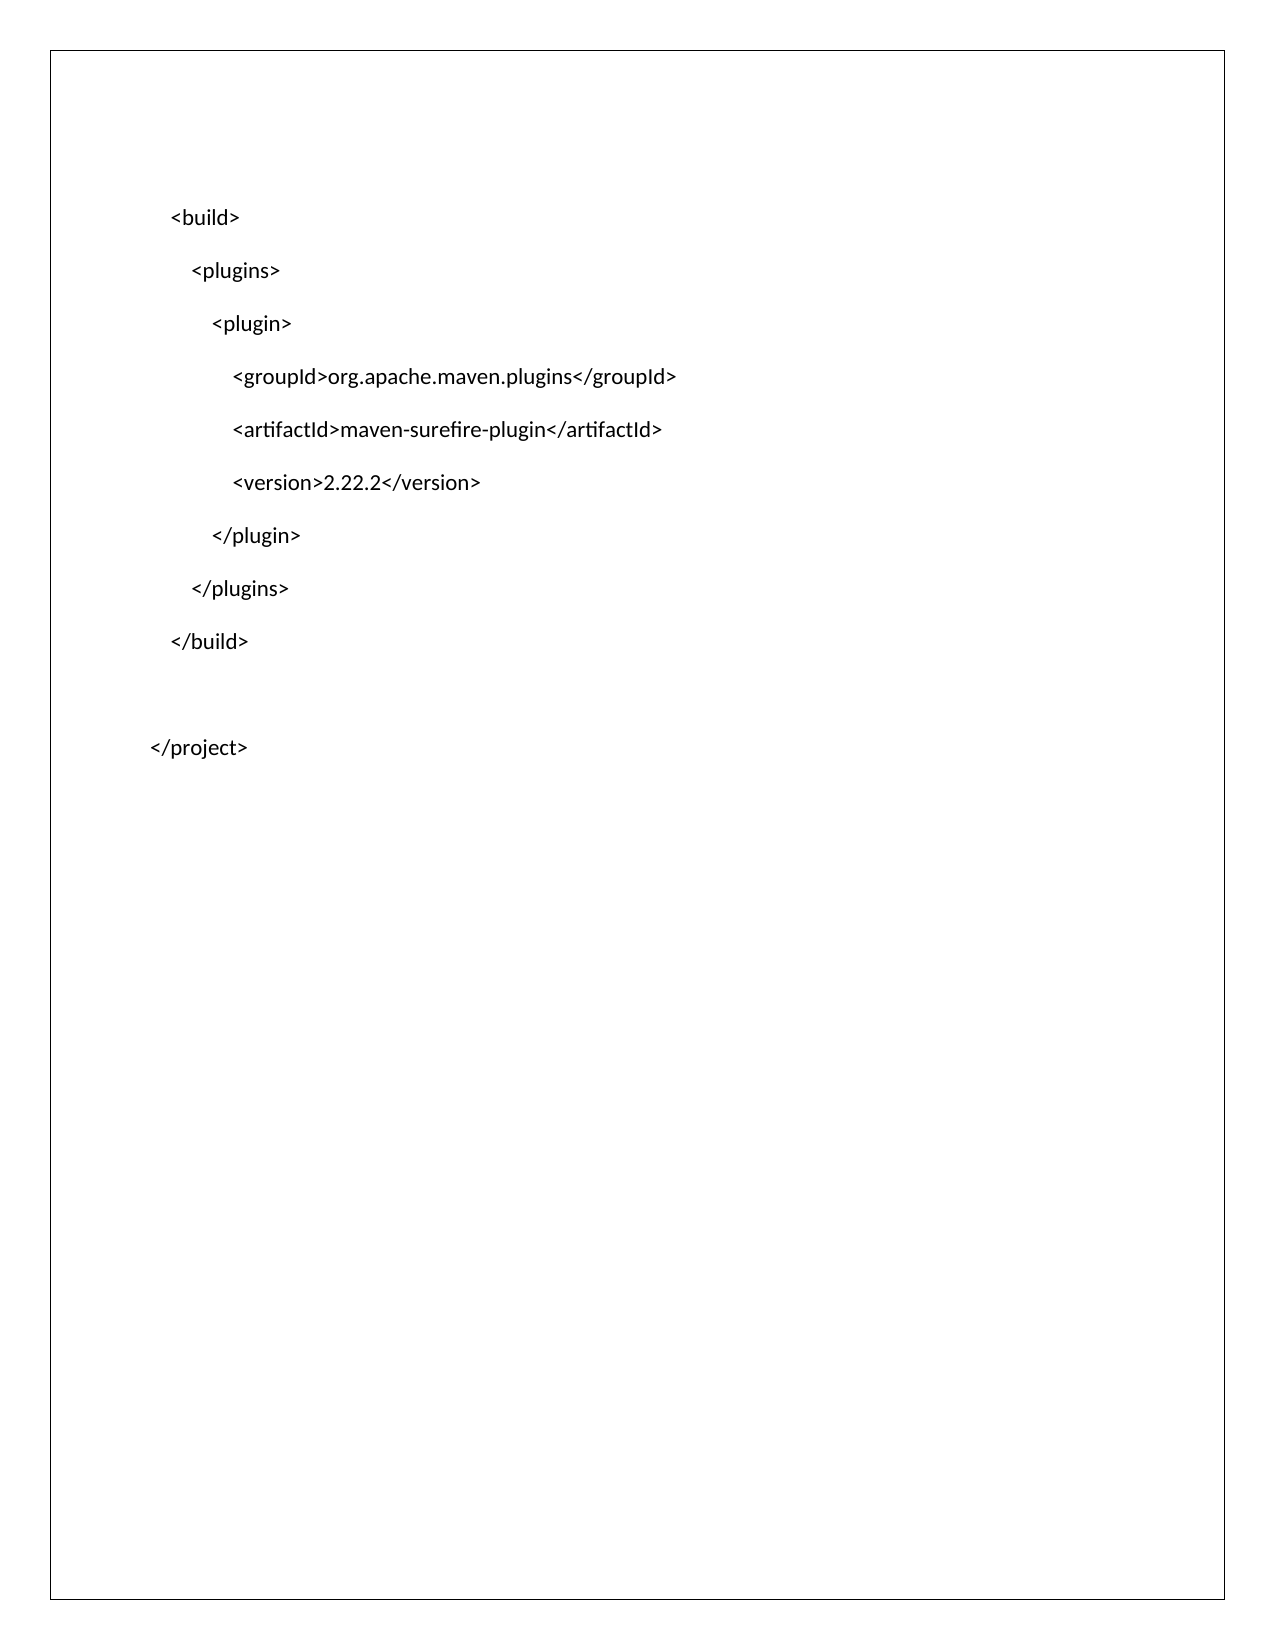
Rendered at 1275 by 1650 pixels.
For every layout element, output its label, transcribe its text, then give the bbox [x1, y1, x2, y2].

text <plugin> [150, 309, 1125, 337]
text </plugin> [150, 521, 1125, 549]
text </build> [150, 627, 1125, 655]
text <plugins> [150, 256, 1125, 284]
text <version>2.22.2</version> [150, 468, 1125, 496]
text </plugins> [150, 574, 1125, 602]
text <groupId>org.apache.maven.plugins</groupId> [150, 362, 1125, 390]
text <build> [150, 203, 1125, 231]
text <artifactId>maven-surefire-plugin</artifactId> [150, 415, 1125, 443]
text </project> [150, 733, 1125, 761]
